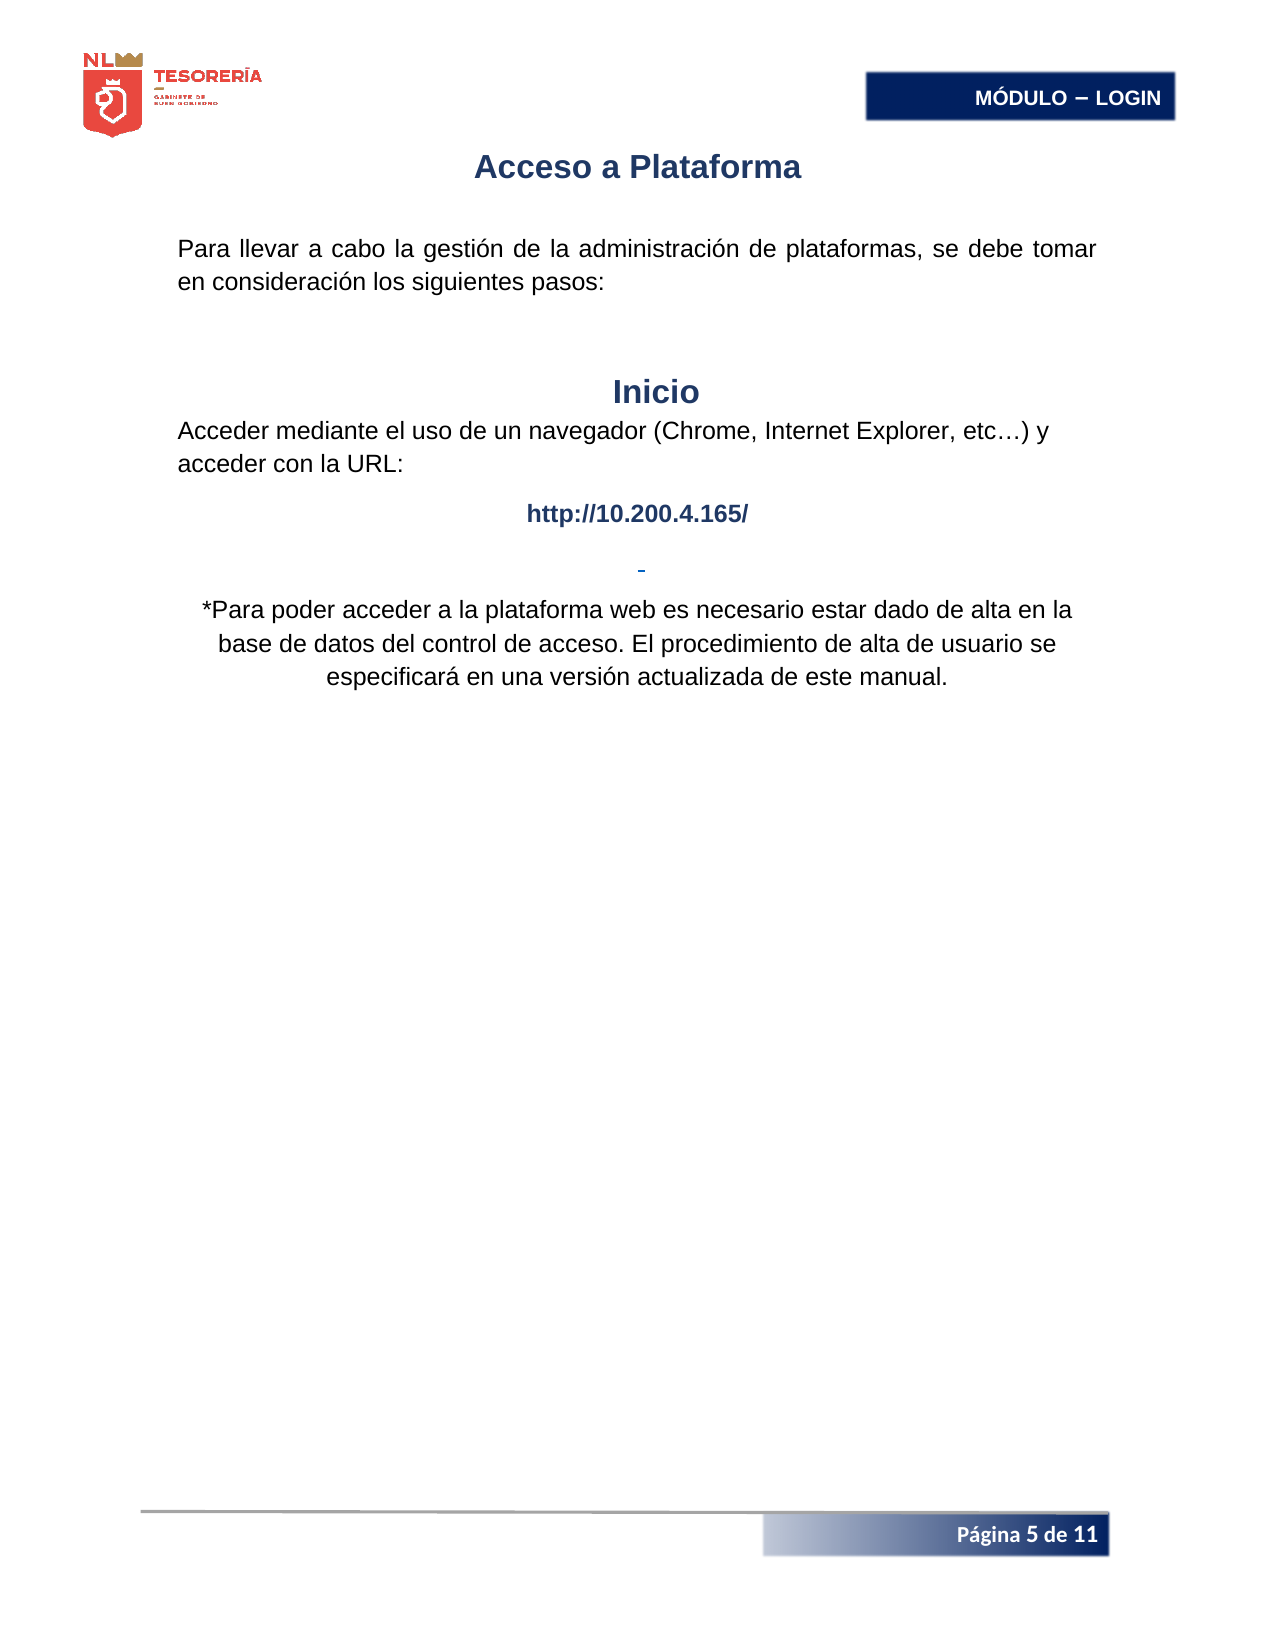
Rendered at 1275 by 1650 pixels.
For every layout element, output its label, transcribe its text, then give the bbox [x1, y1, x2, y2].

picture [79, 43, 264, 140]
text http://10.200.4.165/ [177, 499, 1098, 528]
text Acceder mediante el uso de un navegador (Chrome, Internet Explorer, etc…) y acceder con la URL: [177, 416, 1098, 478]
text Inicio [215, 372, 1098, 411]
subtitle Acceso a Plataforma [177, 148, 1098, 186]
text *Para poder acceder a la plataforma web es necesario estar dado de alta en la base de datos del control de acceso. El procedimiento de alta de usuario se especificará en una versión actualizada de este manual. [177, 596, 1098, 690]
text Para llevar a cabo la gestión de la administración de plataformas, se debe tomar en consideración los siguientes pasos: [177, 234, 1098, 296]
